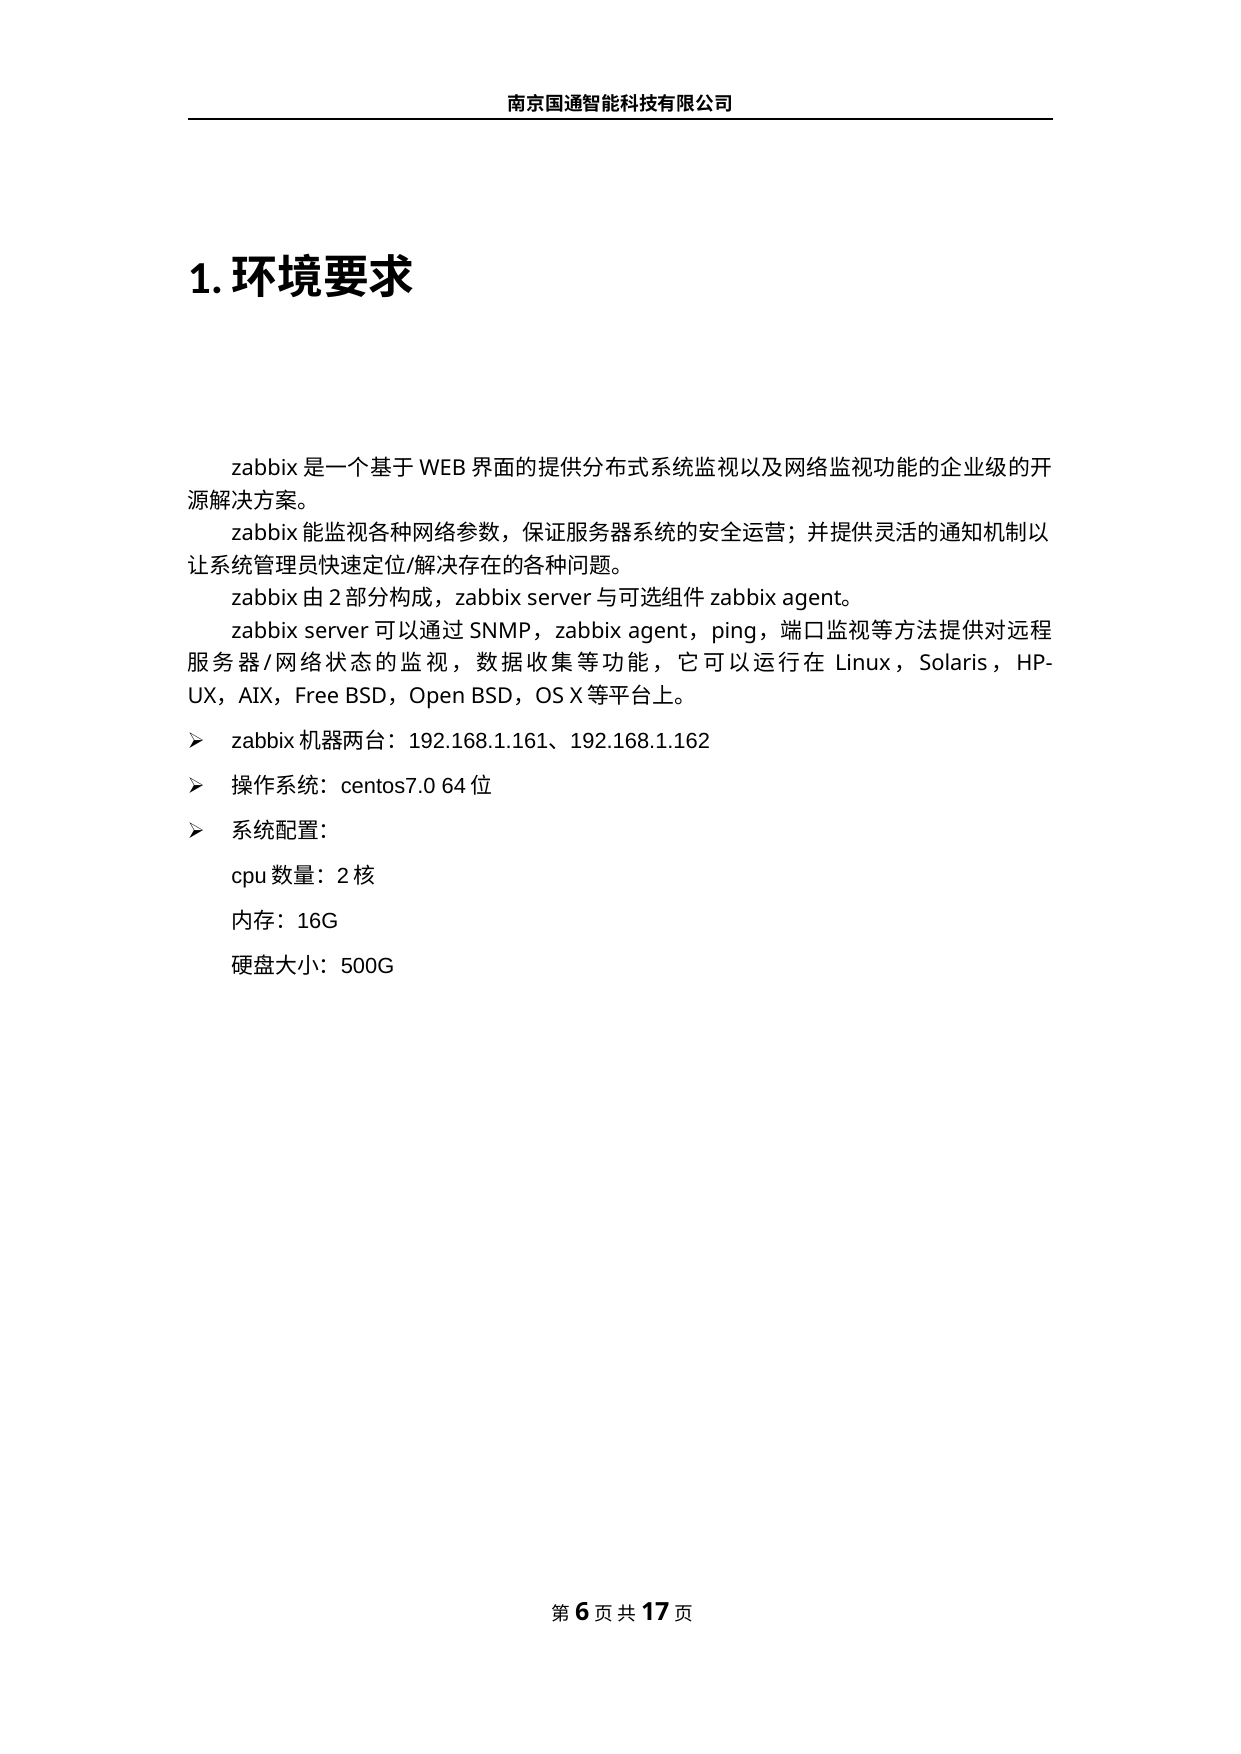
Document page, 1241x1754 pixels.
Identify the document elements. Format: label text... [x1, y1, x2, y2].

text 内存：16G [187, 903, 1053, 935]
text zabbix能监视各种网络参数，保证服务器系统的安全运营；并提供灵活的通知机制以让系统管理员快速定位/解决存在的各种问题。 [187, 515, 1053, 580]
list zabbix机器两台：192.168.1.161、192.168.1.162 [187, 723, 1053, 755]
text zabbix由2部分构成，zabbix server与可选组件zabbix agent。 [187, 580, 1053, 613]
text zabbix是一个基于WEB界面的提供分布式系统监视以及网络监视功能的企业级的开源解决方案。 [187, 450, 1053, 515]
list 系统配置： [187, 813, 1053, 845]
text 硬盘大小：500G [187, 948, 1053, 980]
text zabbix server可以通过SNMP，zabbix agent，ping，端口监视等方法提供对远程服务器/网络状态的监视，数据收集等功能，它可以运行在Linux，Solaris，HP-UX，AIX，Free BSD，Open BSD，OS X等平台上。 [187, 613, 1053, 710]
text cpu数量：2核 [187, 858, 1053, 890]
subtitle 环境要求 [187, 225, 1053, 322]
list 操作系统：centos7.0 64位 [187, 768, 1053, 800]
